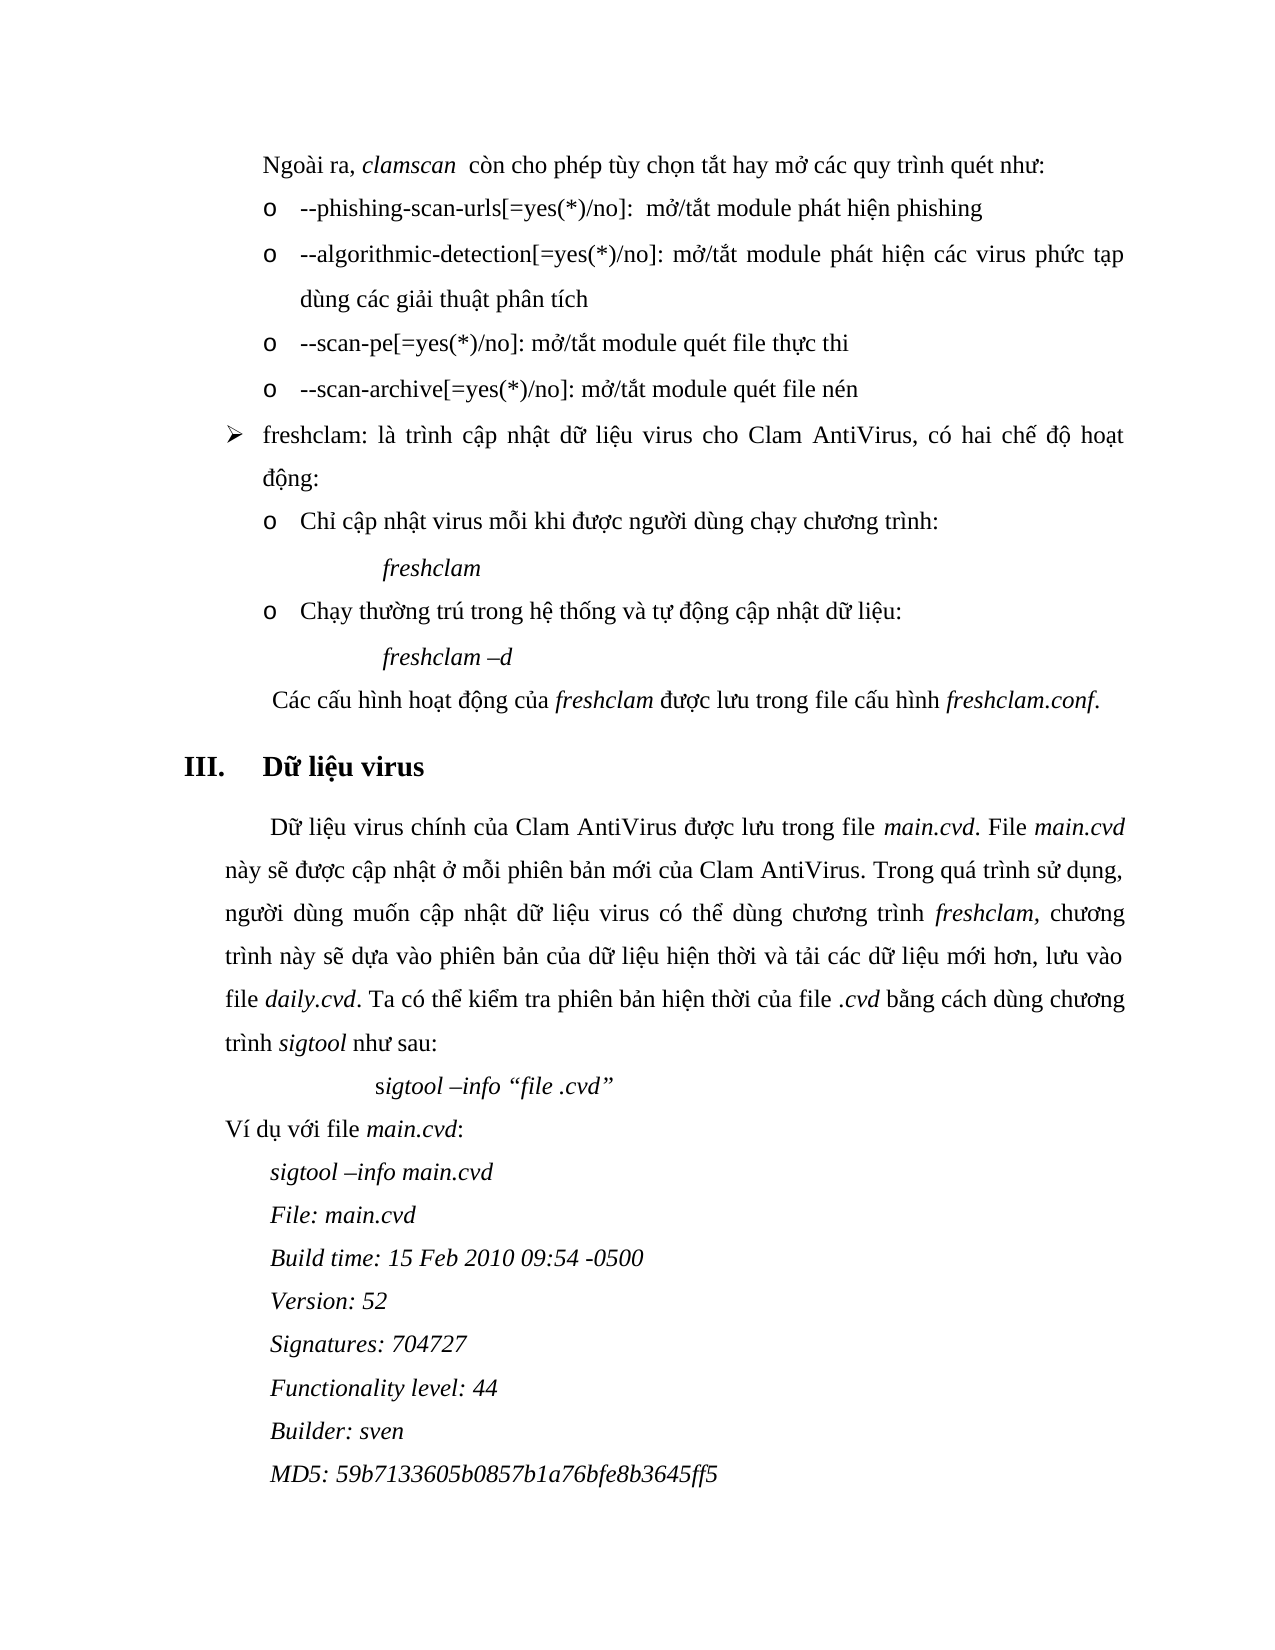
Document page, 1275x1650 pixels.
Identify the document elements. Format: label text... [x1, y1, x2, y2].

text Builder: sven [225, 1416, 1125, 1444]
text Version: 52 [225, 1286, 1125, 1315]
text Dữ liệu virus chính của Clam AntiVirus được lưu trong file main.cvd. File main.cvd này sẽ được cập nhật ở mỗi phiên bản mới của Clam AntiVirus. Trong quá trình sử dụng, người dùng muốn cập nhật dữ liệu virus có thể dùng chương trình freshclam, chương trình này sẽ dựa vào phiên bản của dữ liệu hiện thời và tải các dữ liệu mới hơn, lưu vào file daily.cvd. Ta có thể kiểm tra phiên bản hiện thời của file .cvd bằng cách dùng chương trình sigtool như sau: [225, 812, 1125, 1056]
text Functionality level: 44 [225, 1373, 1125, 1401]
list --scan-archive[=yes(*)/no]: mở/tắt module quét file nén [262, 374, 1125, 405]
text Ngoài ra, clamscan còn cho phép tùy chọn tắt hay mở các quy trình quét như: [262, 150, 1125, 179]
list Dữ liệu virus [225, 749, 1125, 783]
list --algorithmic-detection[=yes(*)/no]: mở/tắt module phát hiện các virus phức tạp dùng các giải thuật phân tích [262, 239, 1125, 313]
text Build time: 15 Feb 2010 09:54 -0500 [225, 1243, 1125, 1272]
text Signatures: 704727 [225, 1329, 1125, 1358]
text Các cấu hình hoạt động của freshclam được lưu trong file cấu hình freshclam.conf. [272, 685, 1125, 714]
text sigtool –info main.cvd [225, 1157, 1125, 1186]
list --phishing-scan-urls[=yes(*)/no]: mở/tắt module phát hiện phishing [262, 193, 1125, 224]
list --scan-pe[=yes(*)/no]: mở/tắt module quét file thực thi [262, 328, 1125, 358]
text sigtool –info “file .cvd” [187, 1071, 1125, 1099]
text File: main.cvd [225, 1200, 1125, 1229]
list Chạy thường trú trong hệ thống và tự động cập nhật dữ liệu: [262, 596, 1125, 627]
text Ví dụ với file main.cvd: [187, 1114, 1125, 1143]
text MD5: 59b7133605b0857b1a76bfe8b3645ff5 [225, 1459, 1125, 1488]
text freshclam –d [337, 642, 1125, 671]
list Chỉ cập nhật virus mỗi khi được người dùng chạy chương trình: [262, 506, 1125, 537]
text freshclam [337, 553, 1125, 581]
list freshclam: là trình cập nhật dữ liệu virus cho Clam AntiVirus, có hai chế độ hoạt động: [225, 420, 1125, 492]
